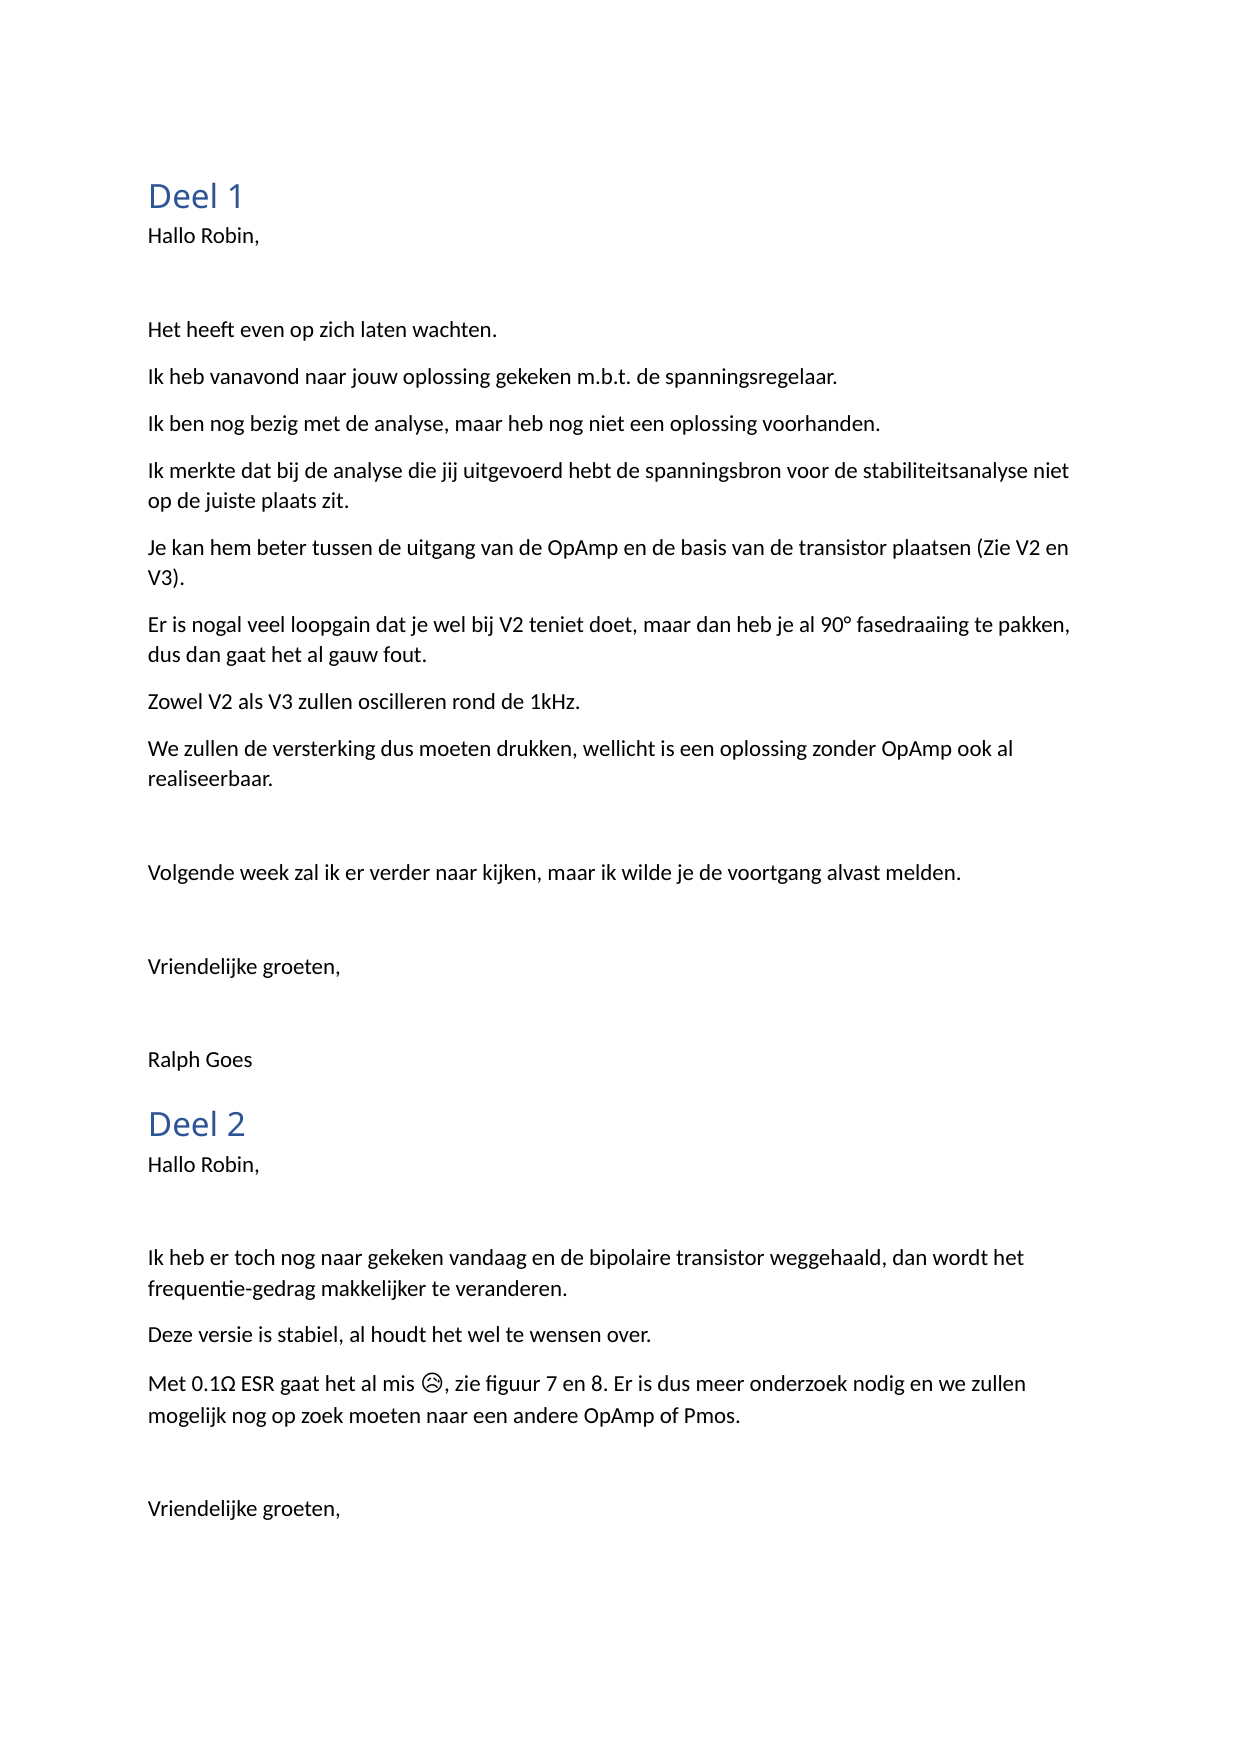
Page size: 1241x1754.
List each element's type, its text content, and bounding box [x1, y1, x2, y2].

subtitle Deel 2 [148, 1101, 1093, 1146]
text Vriendelijke groeten, [148, 1494, 1093, 1523]
text Vriendelijke groeten, [148, 952, 1093, 980]
text Deze versie is stabiel, al houdt het wel te wensen over. [148, 1321, 1093, 1348]
text Ik heb er toch nog naar gekeken vandaag en de bipolaire transistor weggehaald, dan wordt het frequentie-gedrag makkelijker te veranderen. [148, 1243, 1093, 1302]
text Met 0.1Ω ESR gaat het al mis 😥, zie figuur 7 en 8. Er is dus meer onderzoek nodig en we zullen mogelijk nog op zoek moeten naar een andere OpAmp of Pmos. [148, 1367, 1093, 1429]
text Ik heb vanavond naar jouw oplossing gekeken m.b.t. de spanningsregelaar. [148, 362, 1093, 390]
text Het heeft even op zich laten wachten. [148, 315, 1093, 343]
text Volgende week zal ik er verder naar kijken, maar ik wilde je de voortgang alvast melden. [148, 858, 1093, 886]
text Hallo Robin, [148, 1150, 1093, 1178]
text Ik merkte dat bij de analyse die jij uitgevoerd hebt de spanningsbron voor de stabiliteitsanalyse niet op de juiste plaats zit. [148, 456, 1093, 514]
subtitle Deel 1 [148, 173, 1093, 218]
text Je kan hem beter tussen de uitgang van de OpAmp en de basis van de transistor plaatsen (Zie V2 en V3). [148, 533, 1093, 591]
text Hallo Robin, [148, 222, 1093, 249]
text Ik ben nog bezig met de analyse, maar heb nog niet een oplossing voorhanden. [148, 409, 1093, 437]
text We zullen de versterking dus moeten drukken, wellicht is een oplossing zonder OpAmp ook al realiseerbaar. [148, 734, 1093, 792]
text Ralph Goes [148, 1046, 1093, 1073]
text Er is nogal veel loopgain dat je wel bij V2 teniet doet, maar dan heb je al 90° fasedraaiing te pakken, dus dan gaat het al gauw fout. [148, 610, 1093, 668]
text Zowel V2 als V3 zullen oscilleren rond de 1kHz. [148, 687, 1093, 715]
